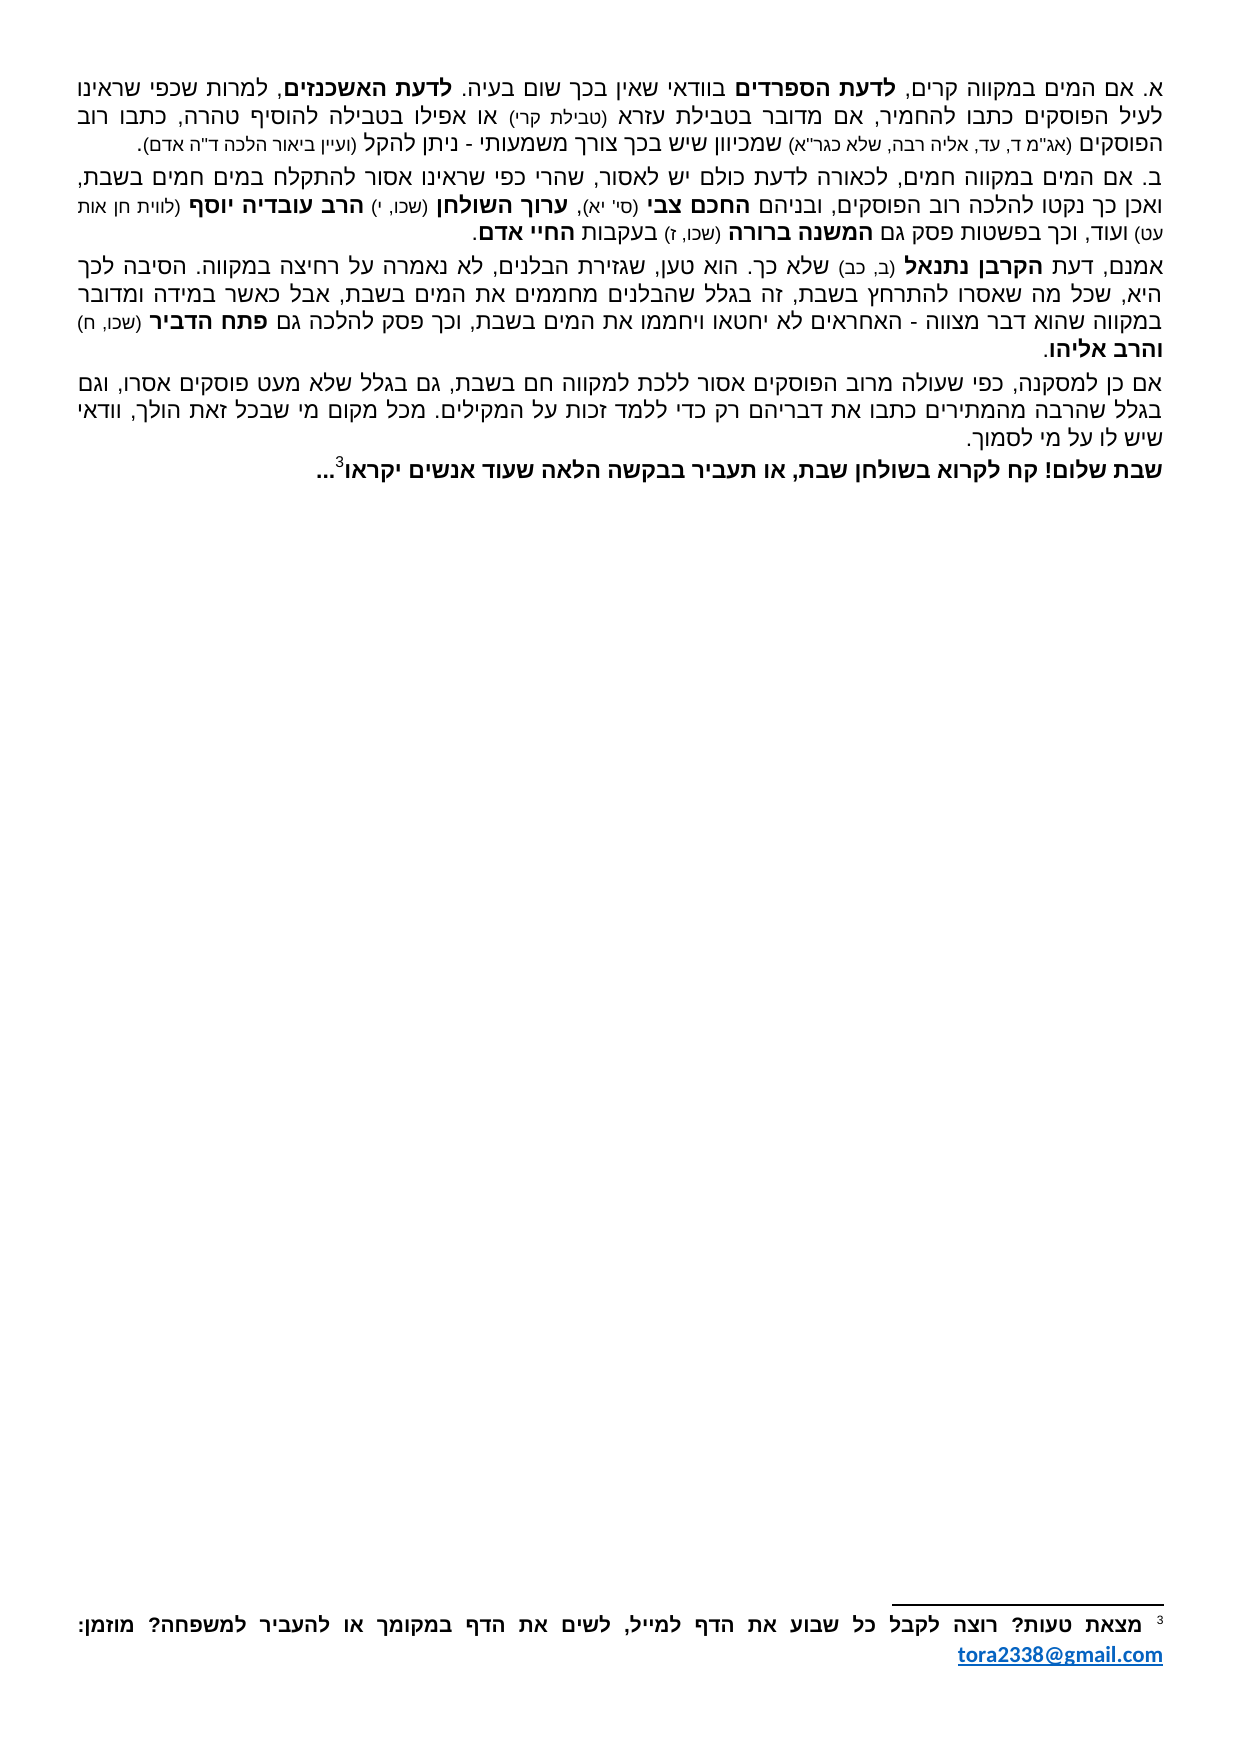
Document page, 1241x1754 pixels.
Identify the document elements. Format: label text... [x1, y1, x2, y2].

text ב. אם המים במקווה חמים, לכאורה לדעת כולם יש לאסור, שהרי כפי שראינו אסור להתקלח במים חמים בשבת, ואכן כך נקטו להלכה רוב הפוסקים, ובניהם החכם צבי (סי' יא), ערוך השולחן (שכו, י) הרב עובדיה יוסף (לווית חן אות עט) ועוד, וכך בפשטות פסק גם המשנה ברורה (שכו, ז) בעקבות החיי אדם. [77, 164, 1163, 246]
text אמנם, דעת הקרבן נתנאל (ב, כב) שלא כך. הוא טען, שגזירת הבלנים, לא נאמרה על רחיצה במקווה. הסיבה לכך היא, שכל מה שאסרו להתרחץ בשבת, זה בגלל שהבלנים מחממים את המים בשבת, אבל כאשר במידה ומדובר במקווה שהוא דבר מצווה - האחראים לא יחטאו ויחממו את המים בשבת, וכך פסק להלכה גם פתח הדביר (שכו, ח) והרב אליהו. [77, 253, 1163, 362]
text א. אם המים במקווה קרים, לדעת הספרדים בוודאי שאין בכך שום בעיה. לדעת האשכנזים, למרות שכפי שראינו לעיל הפוסקים כתבו להחמיר, אם מדובר בטבילת עזרא (טבילת קרי) או אפילו בטבילה להוסיף טהרה, כתבו רוב הפוסקים (אג''מ ד, עד, אליה רבה, שלא כגר''א) שמכיוון שיש בכך צורך משמעותי - ניתן להקל (ועיין ביאור הלכה ד''ה אדם). [77, 75, 1163, 157]
text שבת שלום! קח לקרוא בשולחן שבת, או תעביר בבקשה הלאה שעוד אנשים יקראו... [77, 453, 1163, 484]
text אם כן למסקנה, כפי שעולה מרוב הפוסקים אסור ללכת למקווה חם בשבת, גם בגלל שלא מעט פוסקים אסרו, וגם בגלל שהרבה מהמתירים כתבו את דבריהם רק כדי ללמד זכות על המקילים. מכל מקום מי שבכל זאת הולך, וודאי שיש לו על מי לסמוך. [77, 370, 1163, 451]
